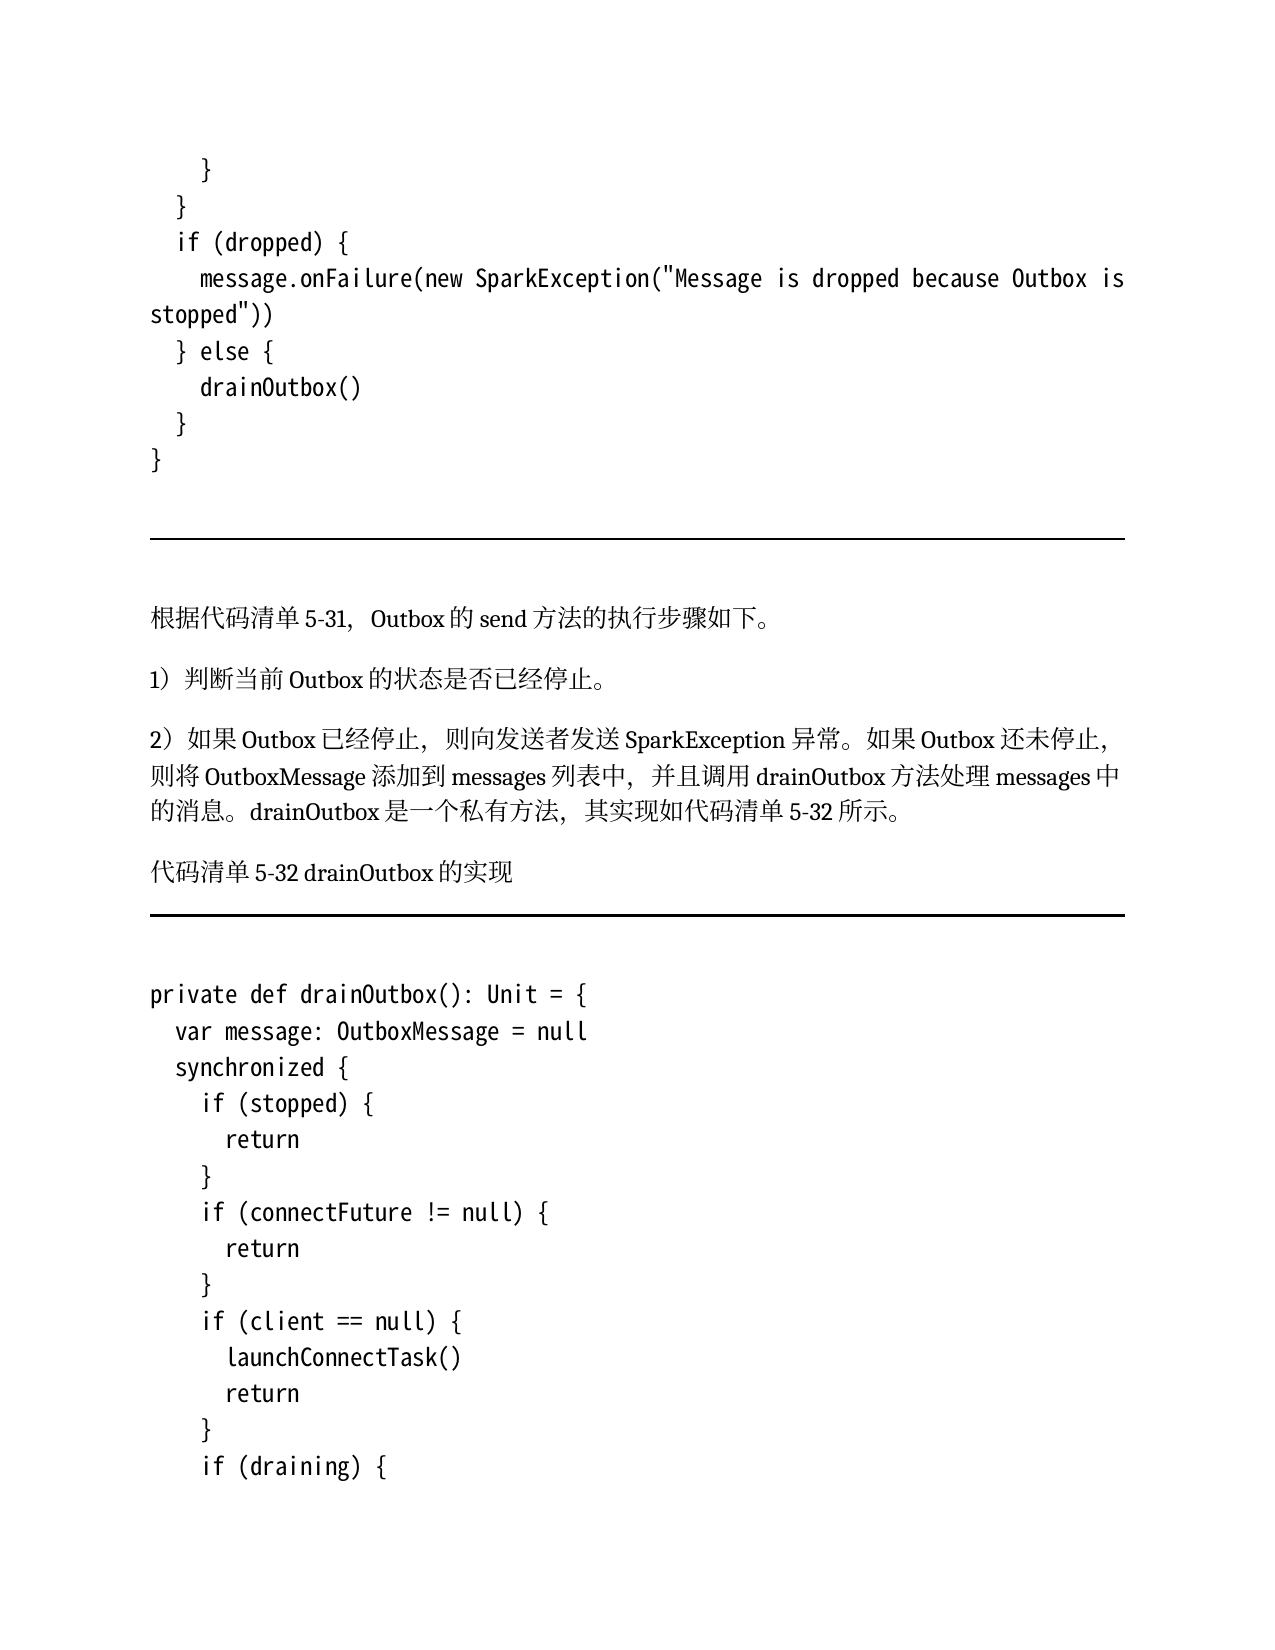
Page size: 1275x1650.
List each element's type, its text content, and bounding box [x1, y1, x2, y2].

text 2）如果Outbox已经停止，则向发送者发送SparkException异常。如果Outbox还未停止，则将OutboxMessage添加到messages列表中，并且调用drainOutbox方法处理messages中的消息。drainOutbox是一个私有方法，其实现如代码清单5-32所示。 [150, 720, 1125, 828]
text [150, 150, 1125, 512]
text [150, 975, 1125, 1482]
text 1）判断当前Outbox的状态是否已经停止。 [150, 659, 1125, 695]
text 代码清单5-32 drainOutbox的实现 [150, 853, 1125, 889]
text 根据代码清单5-31，Outbox的send方法的执行步骤如下。 [150, 598, 1125, 634]
